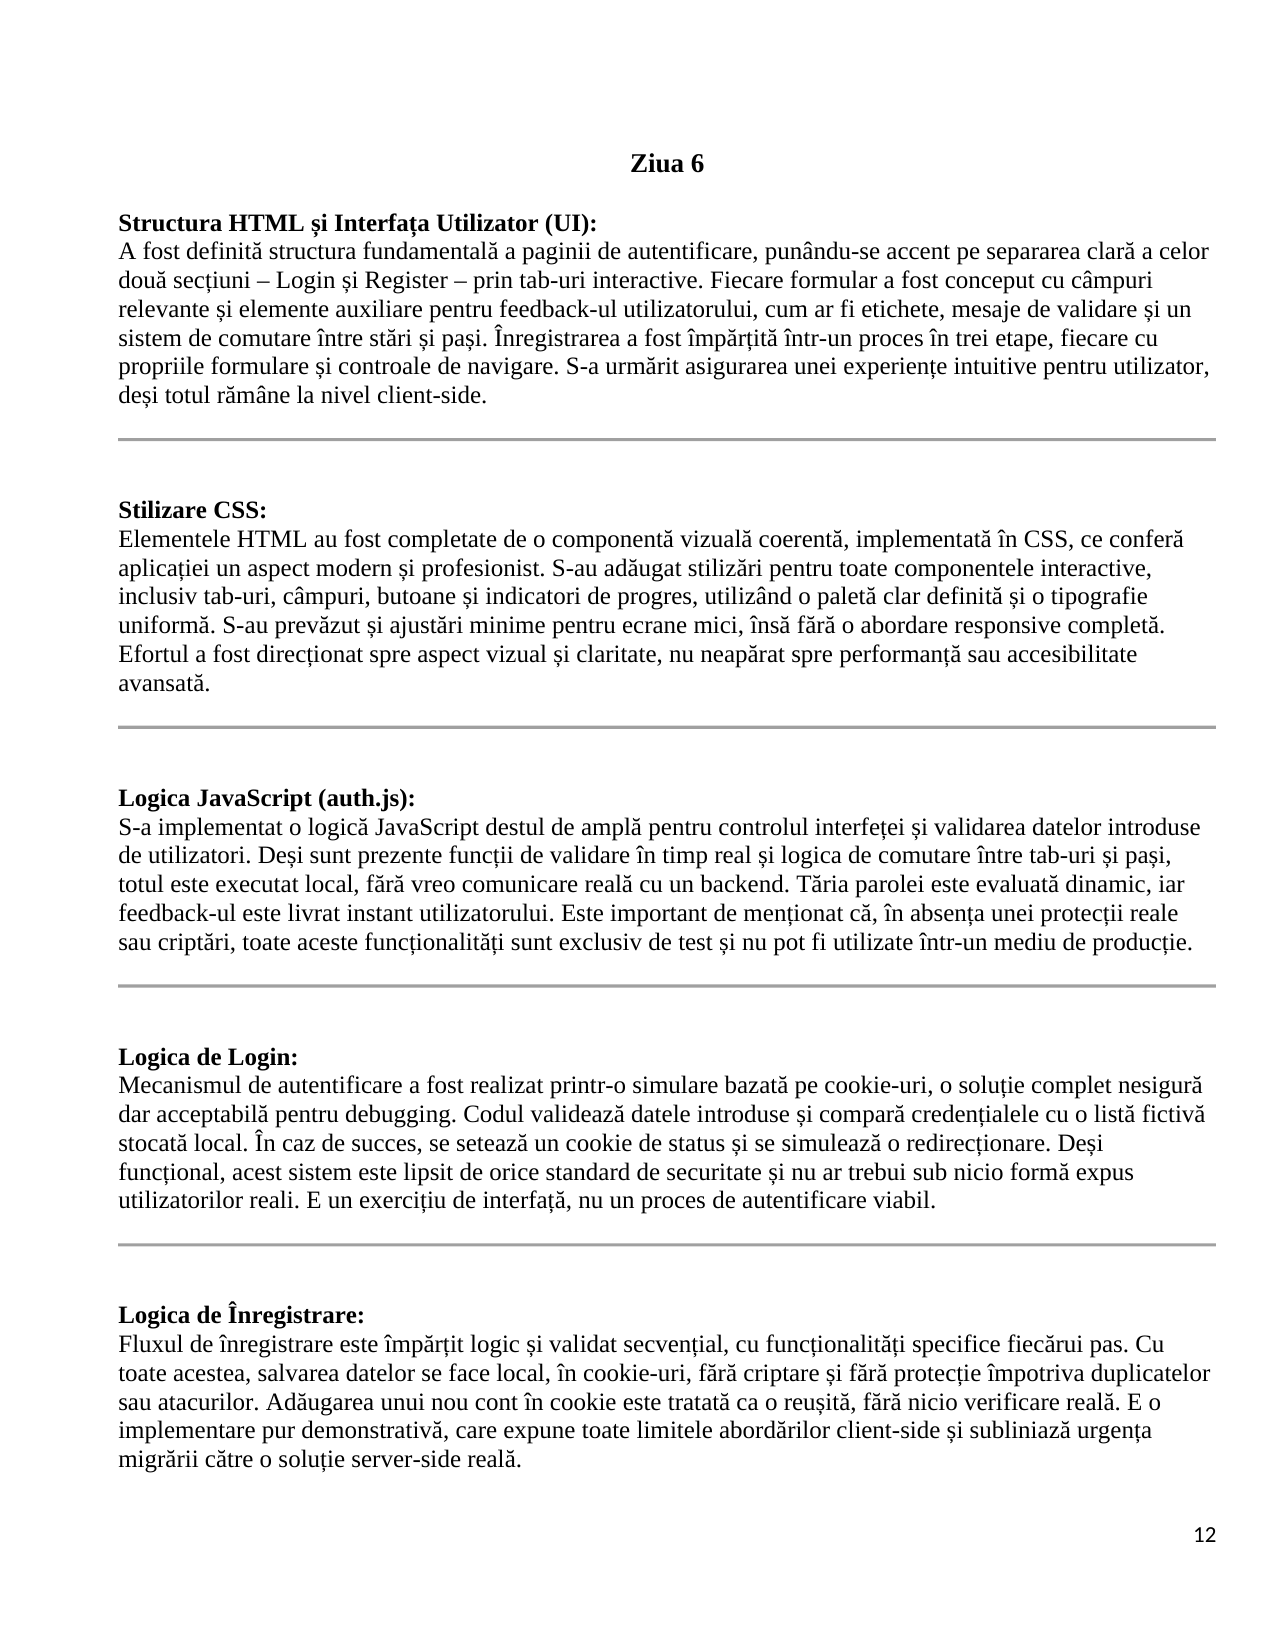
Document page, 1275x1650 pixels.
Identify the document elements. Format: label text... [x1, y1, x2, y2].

text Logica de Înregistrare: Fluxul de înregistrare este împărțit logic și validat secvențial, cu funcționalități specifice fiecărui pas. Cu toate acestea, salvarea datelor se face local, în cookie-uri, fără criptare și fără protecție împotriva duplicatelor sau atacurilor. Adăugarea unui nou cont în cookie este tratată ca o reușită, fără nicio verificare reală. E o implementare pur demonstrativă, care expune toate limitele abordărilor client-side și subliniază urgența migrării către o soluție server-side reală. [118, 1301, 1216, 1473]
text Logica JavaScript (auth.js): S-a implementat o logică JavaScript destul de amplă pentru controlul interfeței și validarea datelor introduse de utilizatori. Deși sunt prezente funcții de validare în timp real și logica de comutare între tab-uri și pași, totul este executat local, fără vreo comunicare reală cu un backend. Tăria parolei este evaluată dinamic, iar feedback-ul este livrat instant utilizatorului. Este important de menționat că, în absența unei protecții reale sau criptări, toate aceste funcționalități sunt exclusiv de test și nu pot fi utilizate într-un mediu de producție. [118, 783, 1216, 955]
text Logica de Login: Mecanismul de autentificare a fost realizat printr-o simulare bazată pe cookie-uri, o soluție complet nesigură dar acceptabilă pentru debugging. Codul validează datele introduse și compară credențialele cu o listă fictivă stocată local. În caz de succes, se setează un cookie de status și se simulează o redirecționare. Deși funcțional, acest sistem este lipsit de orice standard de securitate și nu ar trebui sub nicio formă expus utilizatorilor reali. E un exercițiu de interfață, nu un proces de autentificare viabil. [118, 1042, 1216, 1214]
subtitle Ziua 6 [118, 147, 1216, 178]
text Structura HTML și Interfața Utilizator (UI): A fost definită structura fundamentală a paginii de autentificare, punându-se accent pe separarea clară a celor două secțiuni – Login și Register – prin tab-uri interactive. Fiecare formular a fost conceput cu câmpuri relevante și elemente auxiliare pentru feedback-ul utilizatorului, cum ar fi etichete, mesaje de validare și un sistem de comutare între stări și pași. Înregistrarea a fost împărțită într-un proces în trei etape, fiecare cu propriile formulare și controale de navigare. S-a urmărit asigurarea unei experiențe intuitive pentru utilizator, deși totul rămâne la nivel client-side. [118, 208, 1216, 409]
